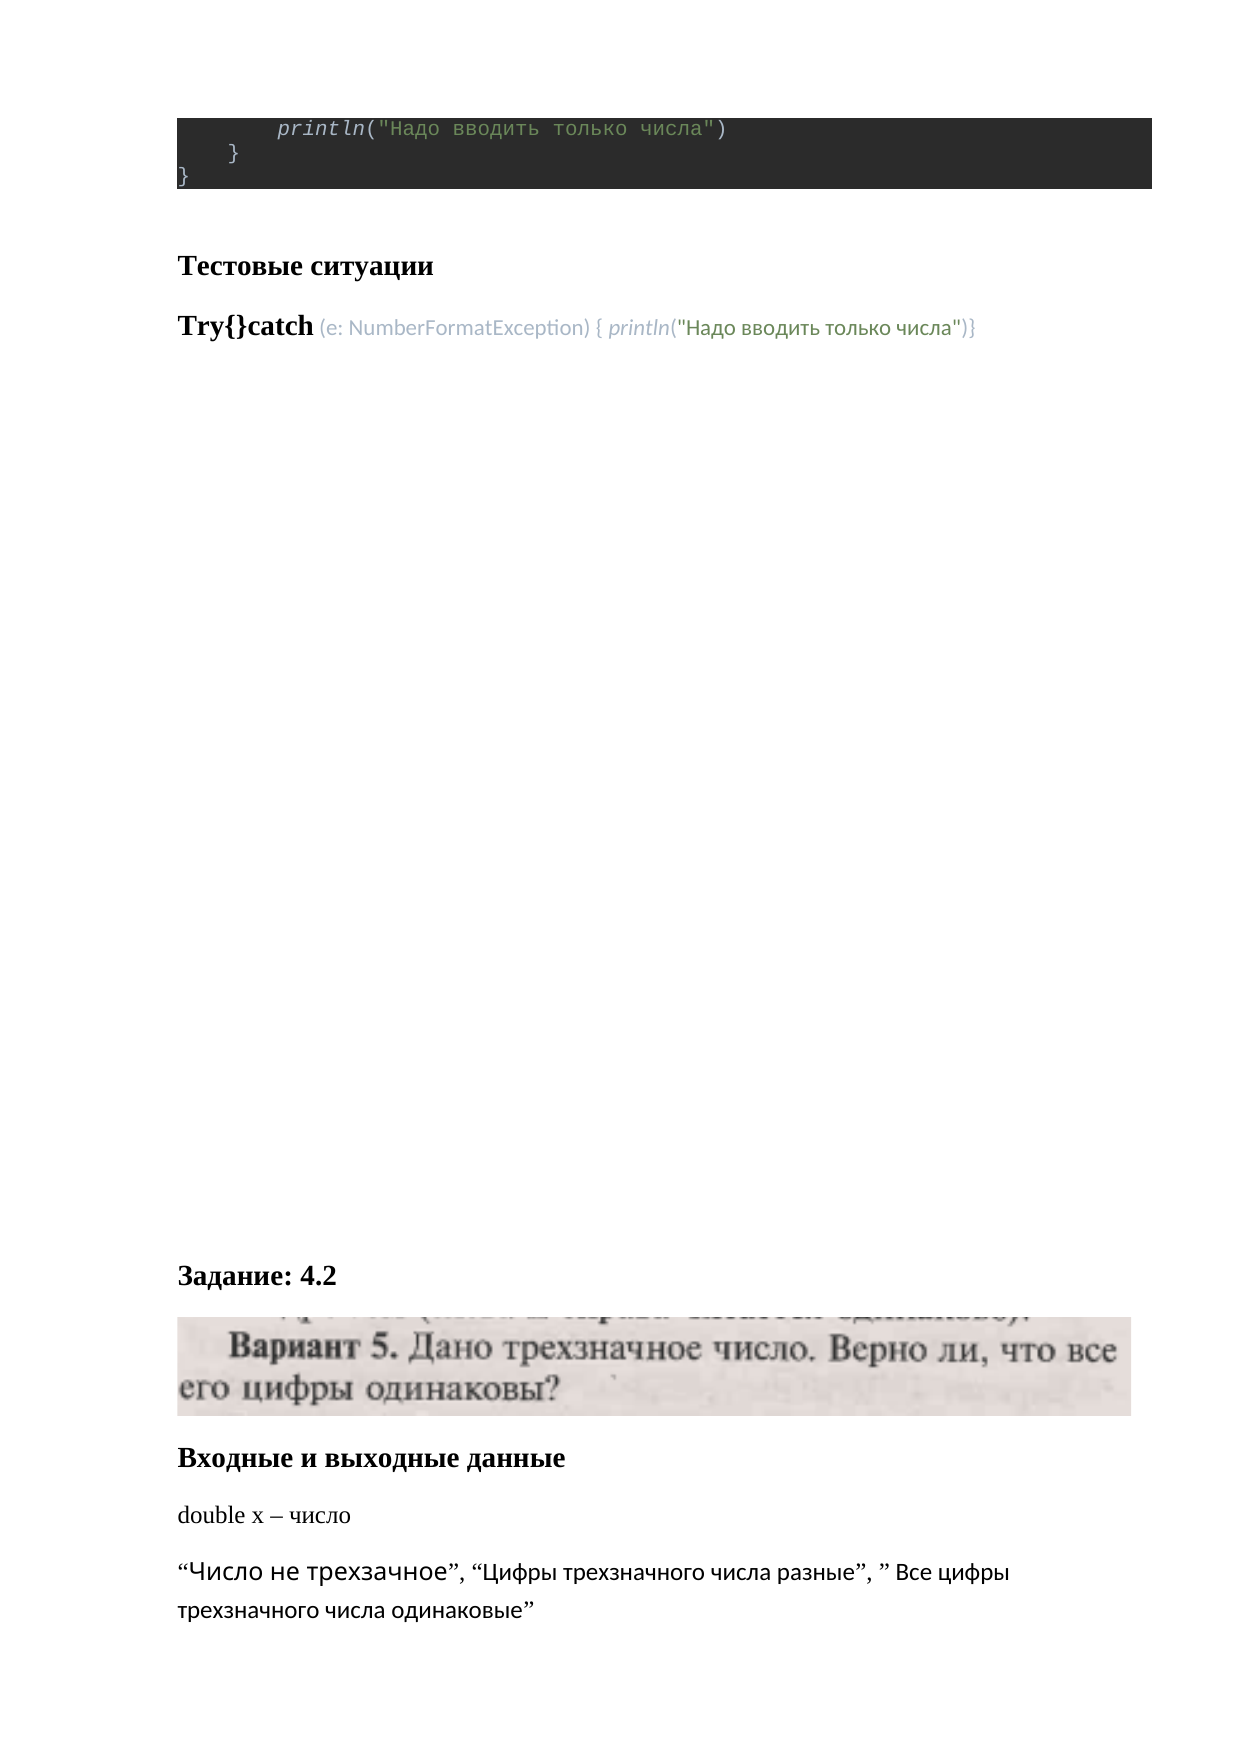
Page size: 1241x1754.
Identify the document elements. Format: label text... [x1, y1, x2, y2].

text “Число не трехзачное”, “Цифры трехзначного числа разные”, ” Все цифры трехзначного числа одинаковые” [177, 1554, 1152, 1624]
text Тестовые ситуации [177, 248, 1152, 282]
text Try{}catch (e: NumberFormatException) { println("Надо вводить только числа")} [177, 308, 1152, 341]
text Задание: 4.2 [177, 1258, 1152, 1291]
text double x – число [177, 1500, 1152, 1529]
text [177, 118, 1152, 189]
text Входные и выходные данные [177, 1441, 1152, 1474]
picture [177, 1317, 1132, 1416]
